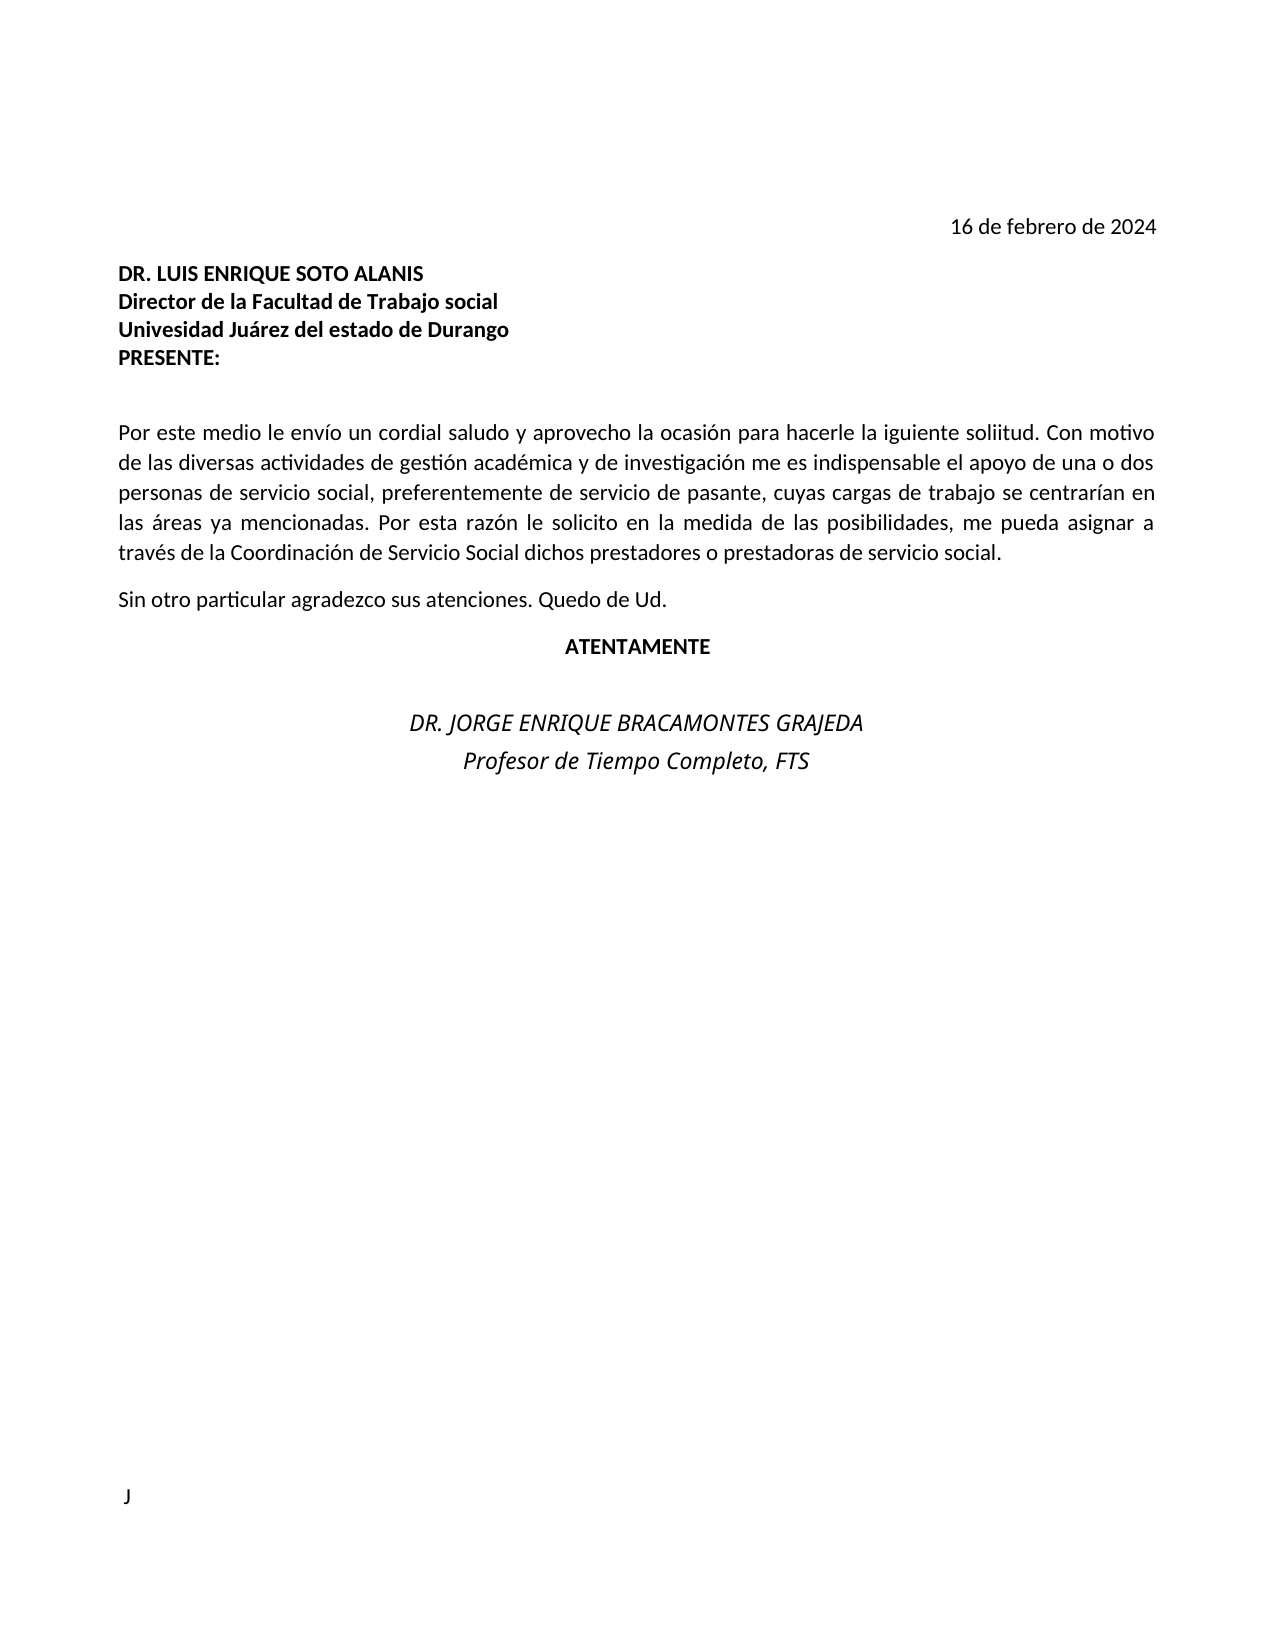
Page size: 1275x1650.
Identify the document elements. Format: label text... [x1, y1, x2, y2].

subtitle ATENTAMENTE [118, 632, 1157, 660]
subtitle Profesor de Tiempo Completo, FTS [118, 745, 1157, 776]
subtitle Univesidad Juárez del estado de Durango [118, 315, 1157, 343]
text J [118, 1482, 1157, 1510]
subtitle PRESENTE: [118, 343, 1157, 371]
subtitle Director de la Facultad de Trabajo social [118, 287, 1157, 315]
text Sin otro particular agradezco sus atenciones. Quedo de Ud. [118, 585, 1157, 613]
subtitle DR. LUIS ENRIQUE SOTO ALANIS [118, 259, 1157, 287]
subtitle 16 de febrero de 2024 [118, 212, 1157, 240]
subtitle DR. JORGE ENRIQUE BRACAMONTES GRAJEDA [118, 707, 1157, 738]
text Por este medio le envío un cordial saludo y aprovecho la ocasión para hacerle la iguiente soliitud. Con motivo de las diversas actividades de gestión académica y de investigación me es indispensable el apoyo de una o dos personas de servicio social, preferentemente de servicio de pasante, cuyas cargas de trabajo se centrarían en las áreas ya mencionadas. Por esta razón le solicito en la medida de las posibilidades, me pueda asignar a través de la Coordinación de Servicio Social dichos prestadores o prestadoras de servicio social. [118, 418, 1157, 567]
